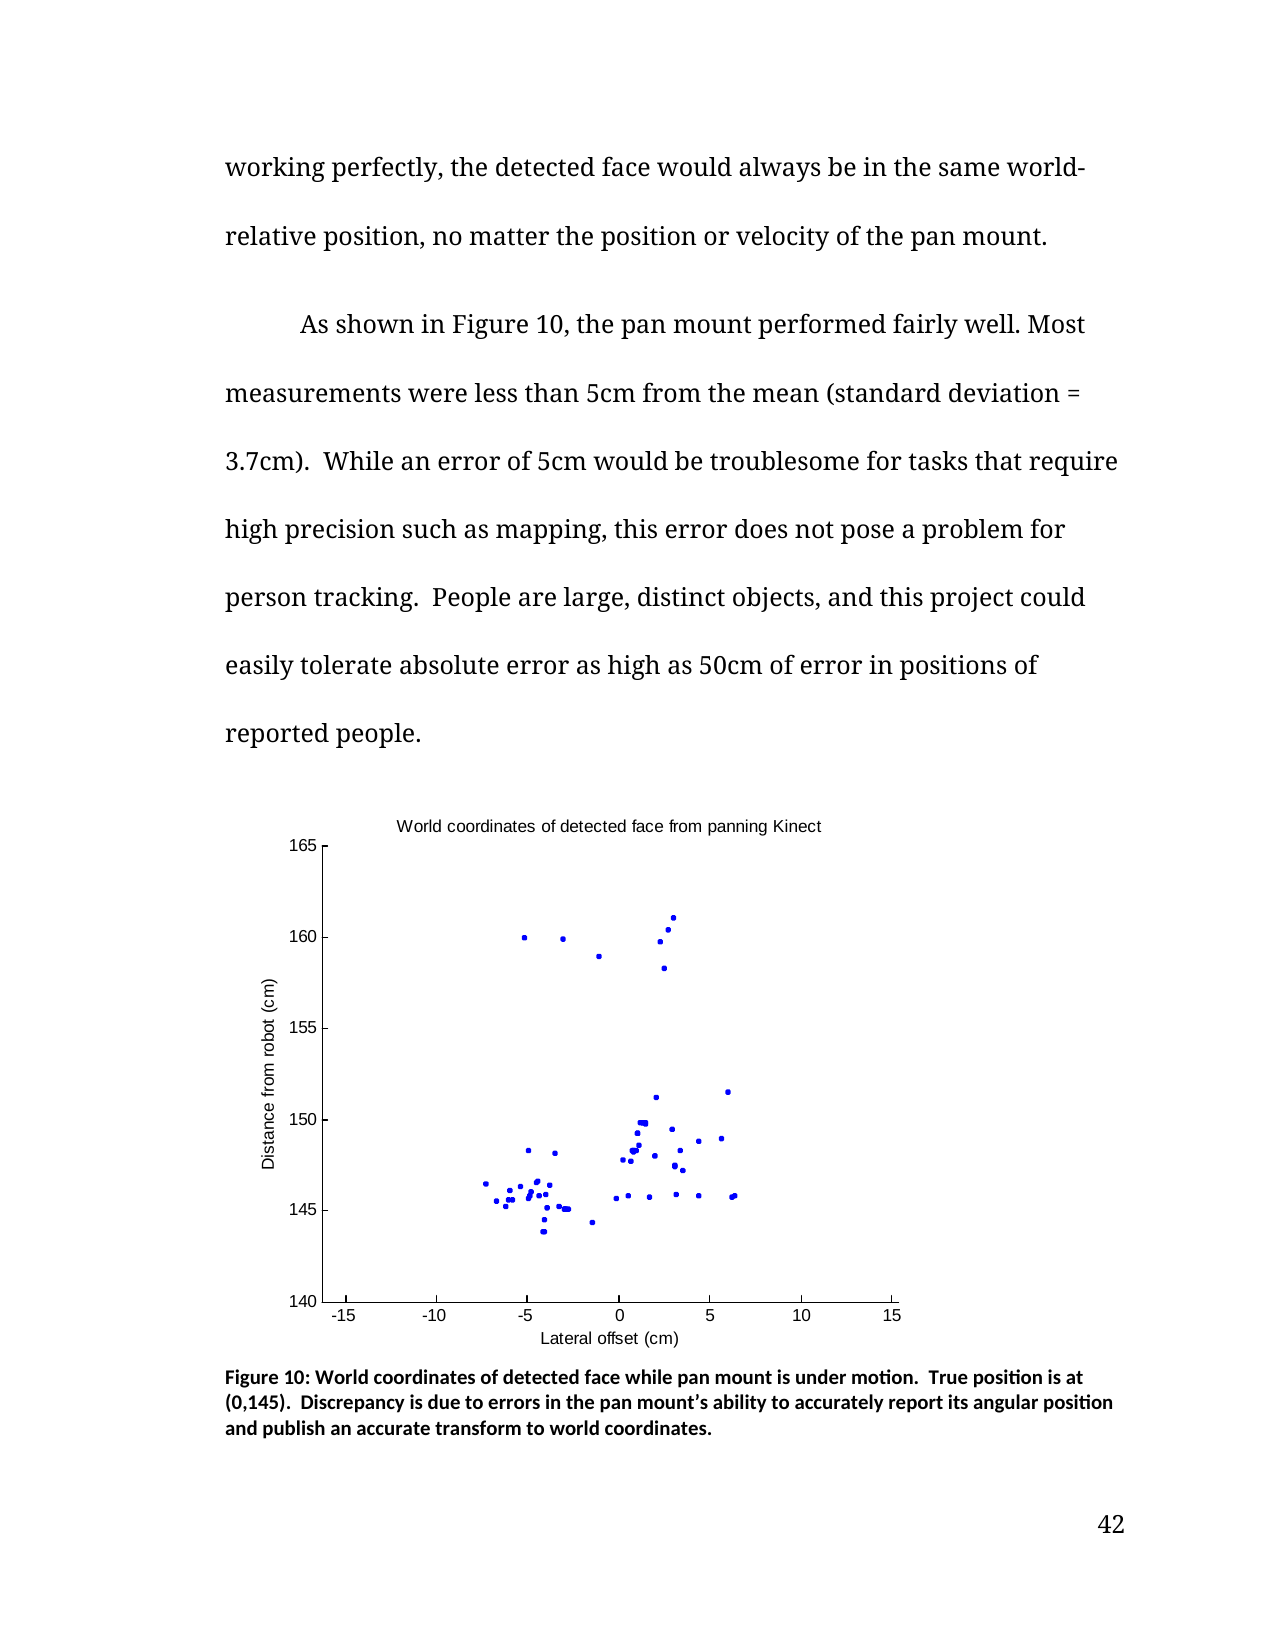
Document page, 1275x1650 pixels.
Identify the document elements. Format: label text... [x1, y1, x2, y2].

text Figure 10: World coordinates of detected face while pan mount is under motion. True position is at (0,145). Discrepancy is due to errors in the pan mount’s ability to accurately report its angular position and publish an accurate transform to world coordinates. [225, 1364, 1125, 1440]
text As shown in Figure 10, the pan mount performed fairly well. Most measurements were less than 5cm from the mean (standard deviation = 3.7cm). While an error of 5cm would be troublesome for tasks that require high precision such as mapping, this error does not pose a problem for person tracking. People are large, distinct objects, and this project could easily tolerate absolute error as high as 50cm of error in positions of reported people. [225, 307, 1125, 750]
